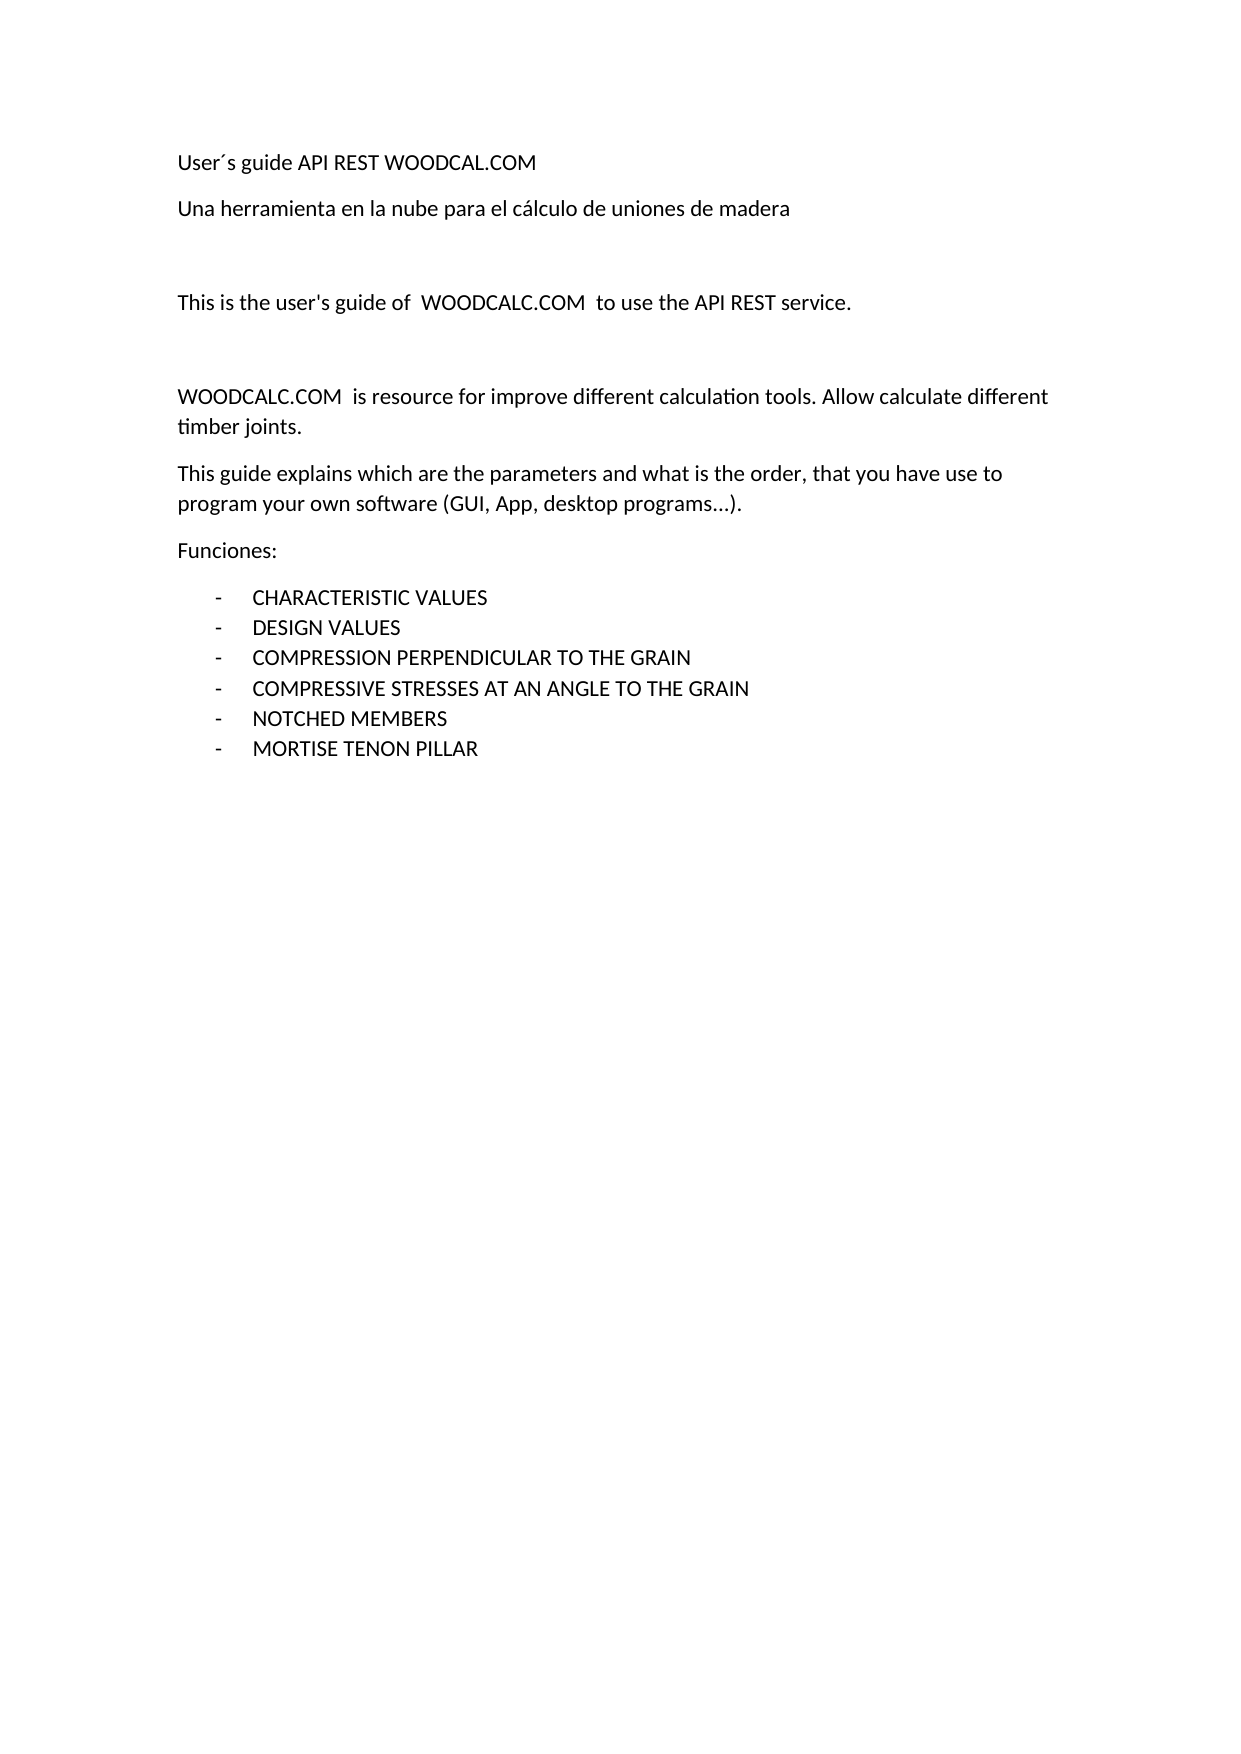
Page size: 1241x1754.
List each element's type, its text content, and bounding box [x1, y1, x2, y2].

list CHARACTERISTIC VALUES [215, 583, 1063, 611]
text This is the user's guide of WOODCALC.COM to use the API REST service. [177, 288, 1063, 316]
text User´s guide API REST WOODCAL.COM [177, 148, 1063, 176]
list MORTISE TENON PILLAR [215, 734, 1063, 762]
text Una herramienta en la nube para el cálculo de uniones de madera [177, 194, 1063, 222]
list COMPRESSION PERPENDICULAR TO THE GRAIN [215, 643, 1063, 671]
text WOODCALC.COM is resource for improve different calculation tools. Allow calculate different timber joints. [177, 382, 1063, 440]
text Funciones: [177, 536, 1063, 564]
list COMPRESSIVE STRESSES AT AN ANGLE TO THE GRAIN [215, 674, 1063, 702]
text This guide explains which are the parameters and what is the order, that you have use to program your own software (GUI, App, desktop programs...). [177, 459, 1063, 517]
list DESIGN VALUES [215, 613, 1063, 641]
list NOTCHED MEMBERS [215, 704, 1063, 732]
